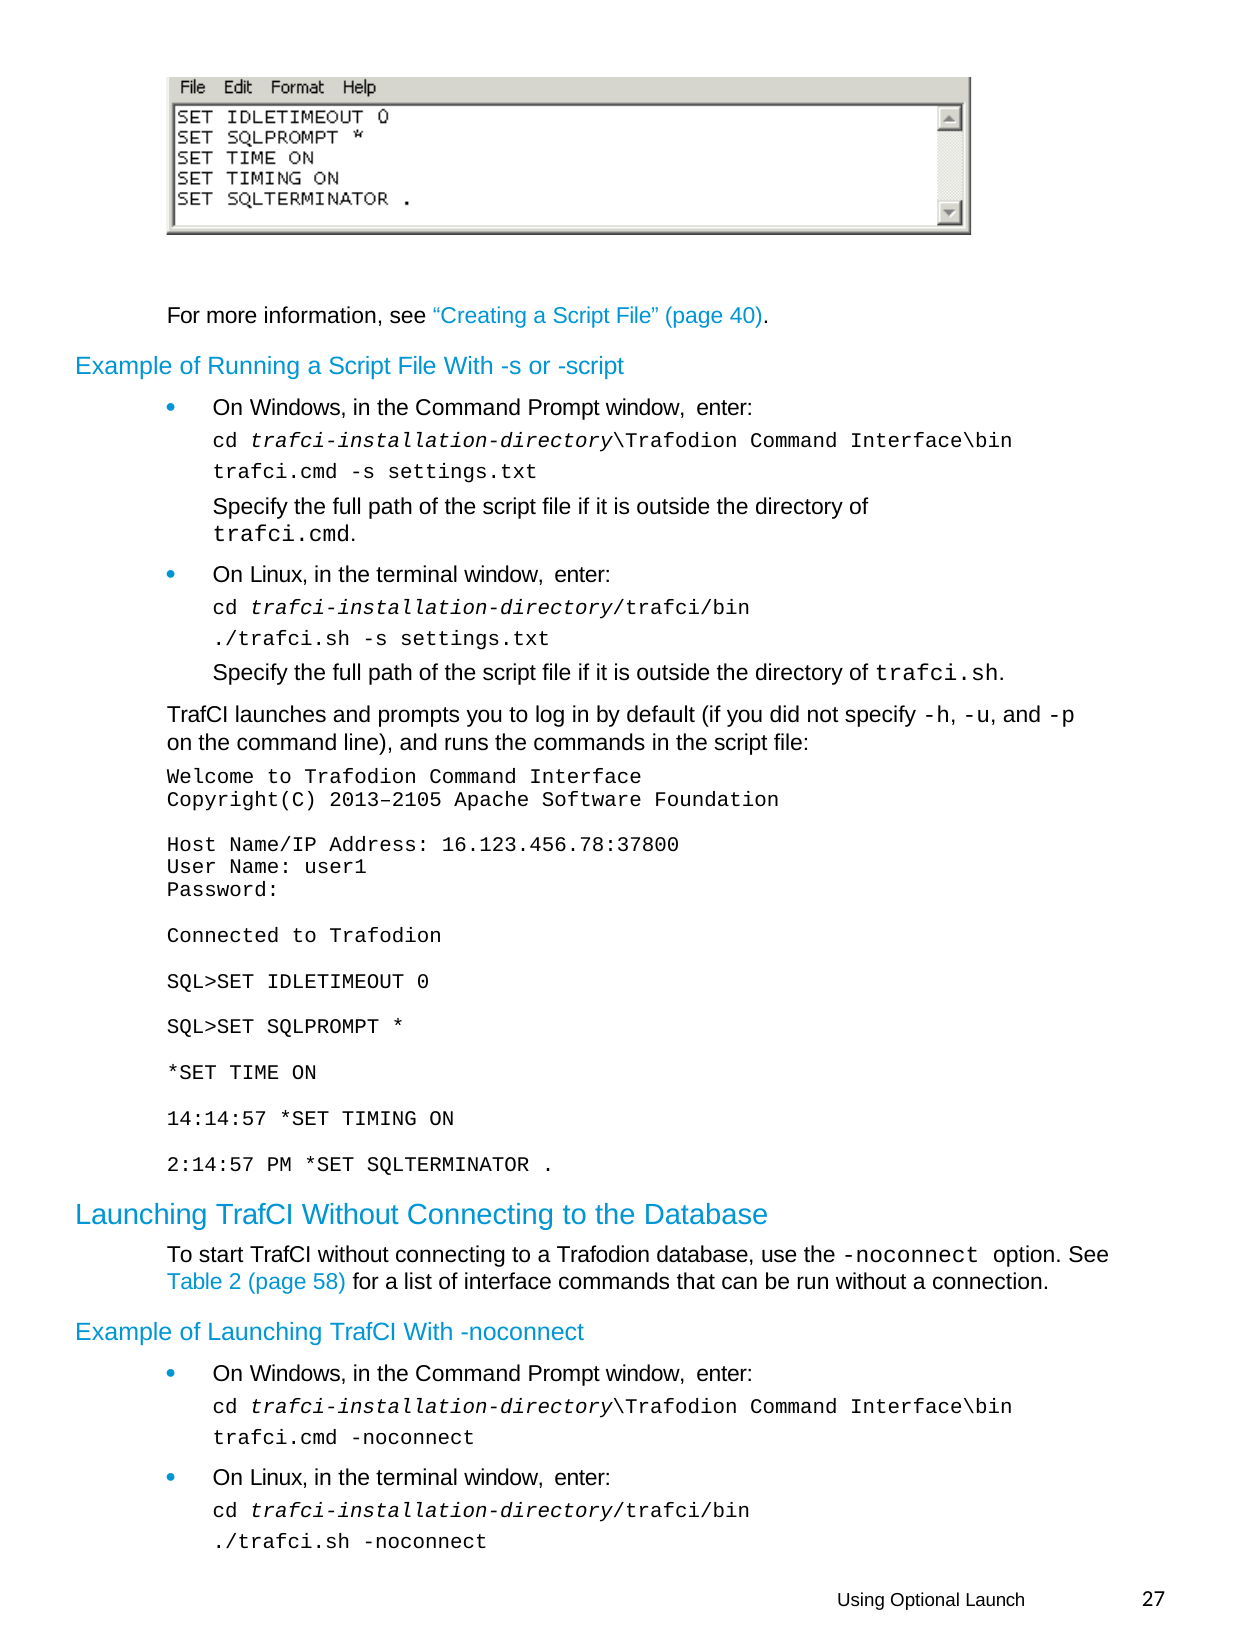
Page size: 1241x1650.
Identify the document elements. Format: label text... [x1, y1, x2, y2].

text cd trafci-installation-directory/trafci/bin [212, 597, 1016, 621]
text cd trafci-installation-directory/trafci/bin [212, 1500, 1016, 1523]
text cd trafci-installation-directory\Trafodion Command Interface\bin trafci.cmd -noconnect [212, 1396, 1016, 1451]
text To start TrafCI without connecting to a Trafodion database, use the -noconnect option. See Table 2 (page 58) for a list of interface commands that can be run without a connection. [167, 1240, 1111, 1295]
text For more information, see “Creating a Script File” (page 40). [167, 302, 1016, 329]
text 14:14:57 *SET TIMING ON [167, 1108, 1016, 1132]
text Copyright(C) 2013–2105 Apache Software Foundation [167, 788, 1016, 811]
list On Windows, in the Command Prompt window, enter: [167, 394, 1016, 421]
list On Linux, in the terminal window, enter: [167, 561, 1016, 587]
text Specify the full path of the script file if it is outside the directory of trafci.cmd. [212, 492, 1016, 547]
text Launching TrafCI Without Connecting to the Database [75, 1197, 1016, 1230]
text *SET TIME ON [167, 1062, 1016, 1086]
text TrafCI launches and prompts you to log in by default (if you did not specify -h, -u, and -p on the command line), and runs the commands in the script file: [167, 700, 1111, 756]
subtitle Example of Running a Script File With -s or -script [75, 351, 1016, 380]
picture [166, 77, 972, 235]
text Host Name/IP Address: 16.123.456.78:37800 User Name: user1 [167, 833, 682, 878]
text Connected to Trafodion SQL>SET IDLETIMEOUT 0 SQL>SET SQLPROMPT * [167, 925, 445, 1040]
text ./trafci.sh -s settings.txt [212, 628, 1016, 652]
text Password: [167, 879, 1016, 903]
subtitle Example of Launching TrafCI With -noconnect [75, 1317, 1016, 1346]
text ./trafci.sh -noconnect [212, 1531, 1016, 1554]
text Welcome to Trafodion Command Interface [167, 765, 1016, 788]
text cd trafci-installation-directory\Trafodion Command Interface\bin trafci.cmd -s settings.txt [212, 430, 1016, 485]
text Specify the full path of the script file if it is outside the directory of trafci.sh. [212, 659, 1016, 687]
list On Windows, in the Command Prompt window, enter: [167, 1360, 1016, 1386]
list On Linux, in the terminal window, enter: [167, 1463, 1016, 1490]
text 2:14:57 PM *SET SQLTERMINATOR . [167, 1154, 1016, 1178]
